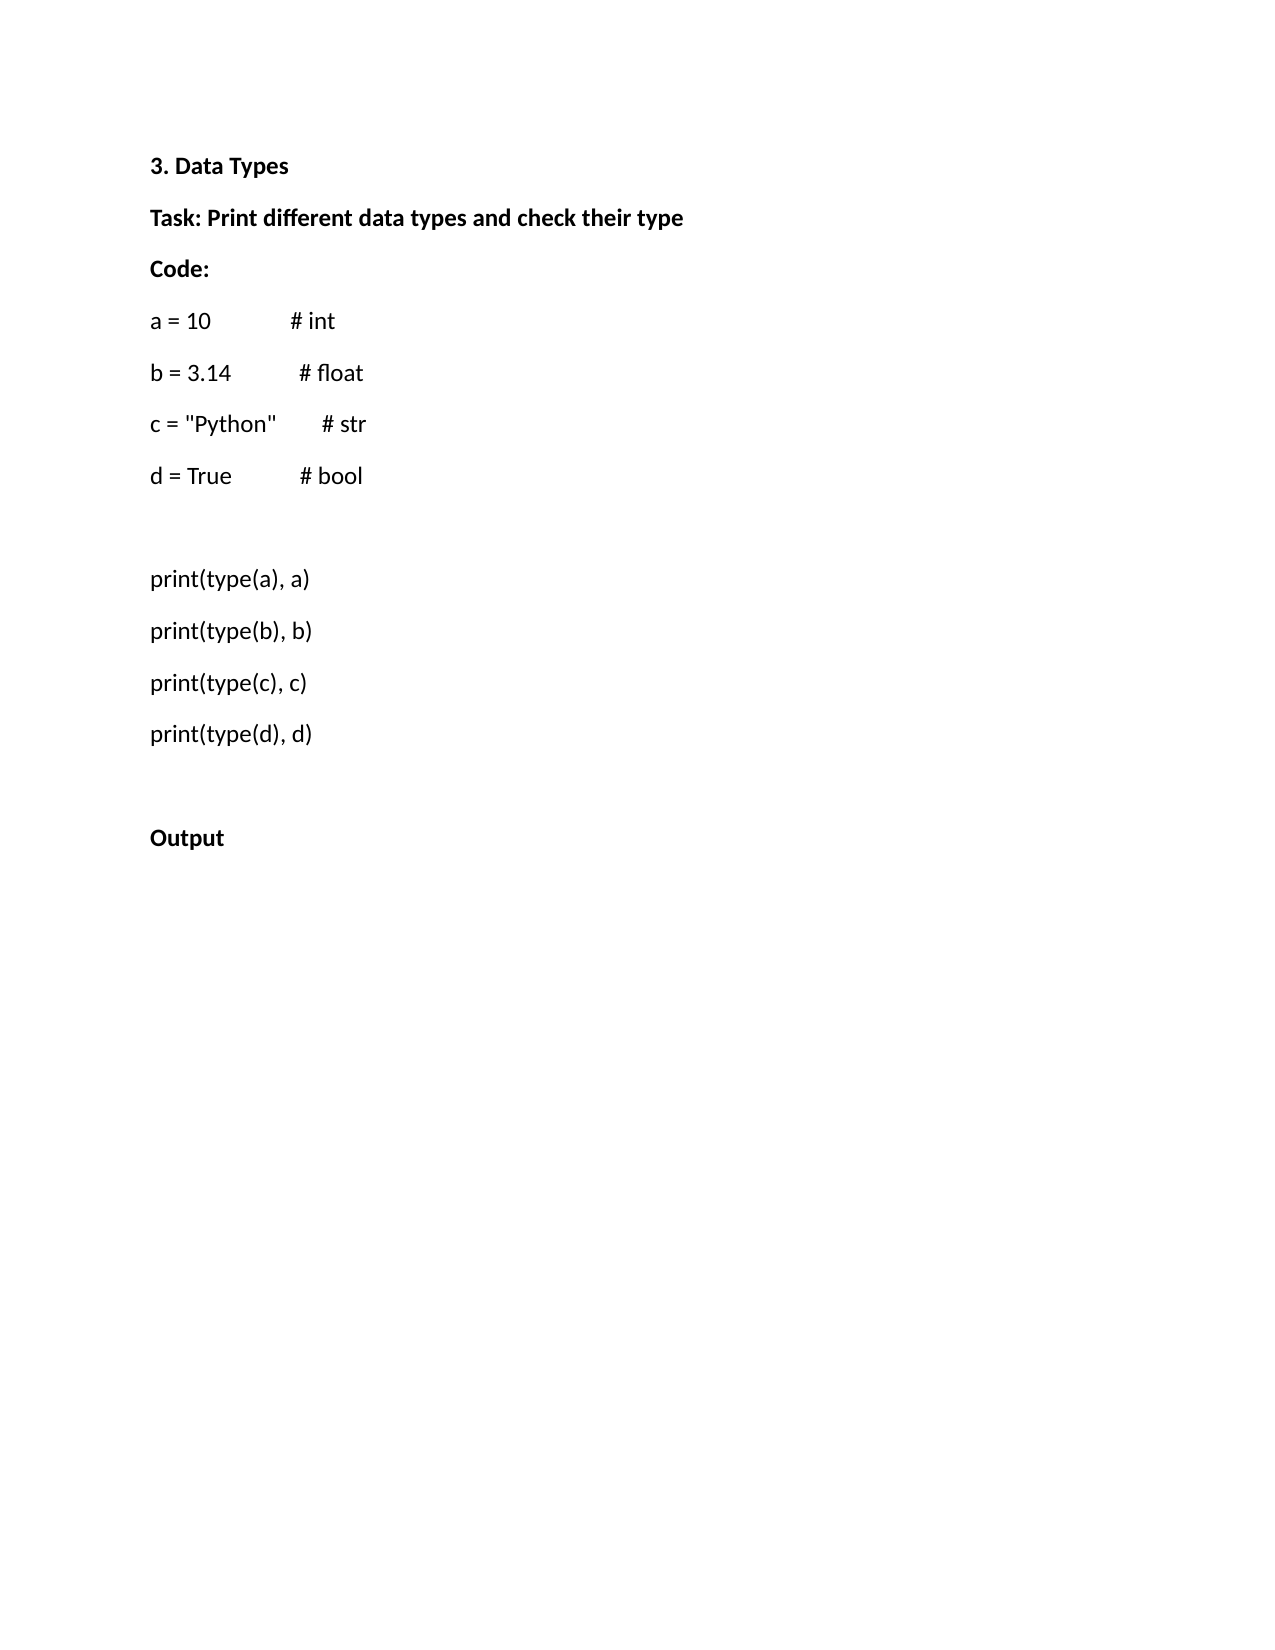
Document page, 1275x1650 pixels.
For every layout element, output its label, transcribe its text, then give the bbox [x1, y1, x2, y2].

text d = True # bool [150, 460, 1125, 491]
text b = 3.14 # float [150, 357, 1125, 387]
text print(type(b), b) [150, 615, 1125, 646]
text print(type(d), d) [150, 718, 1125, 749]
text 3. Data Types [150, 150, 1125, 181]
text a = 10 # int [150, 305, 1125, 336]
text Output [150, 822, 1125, 852]
text Code: [150, 253, 1125, 284]
text c = "Python" # str [150, 408, 1125, 439]
text Task: Print different data types and check their type [150, 202, 1125, 232]
text print(type(a), a) [150, 563, 1125, 594]
text print(type(c), c) [150, 667, 1125, 697]
